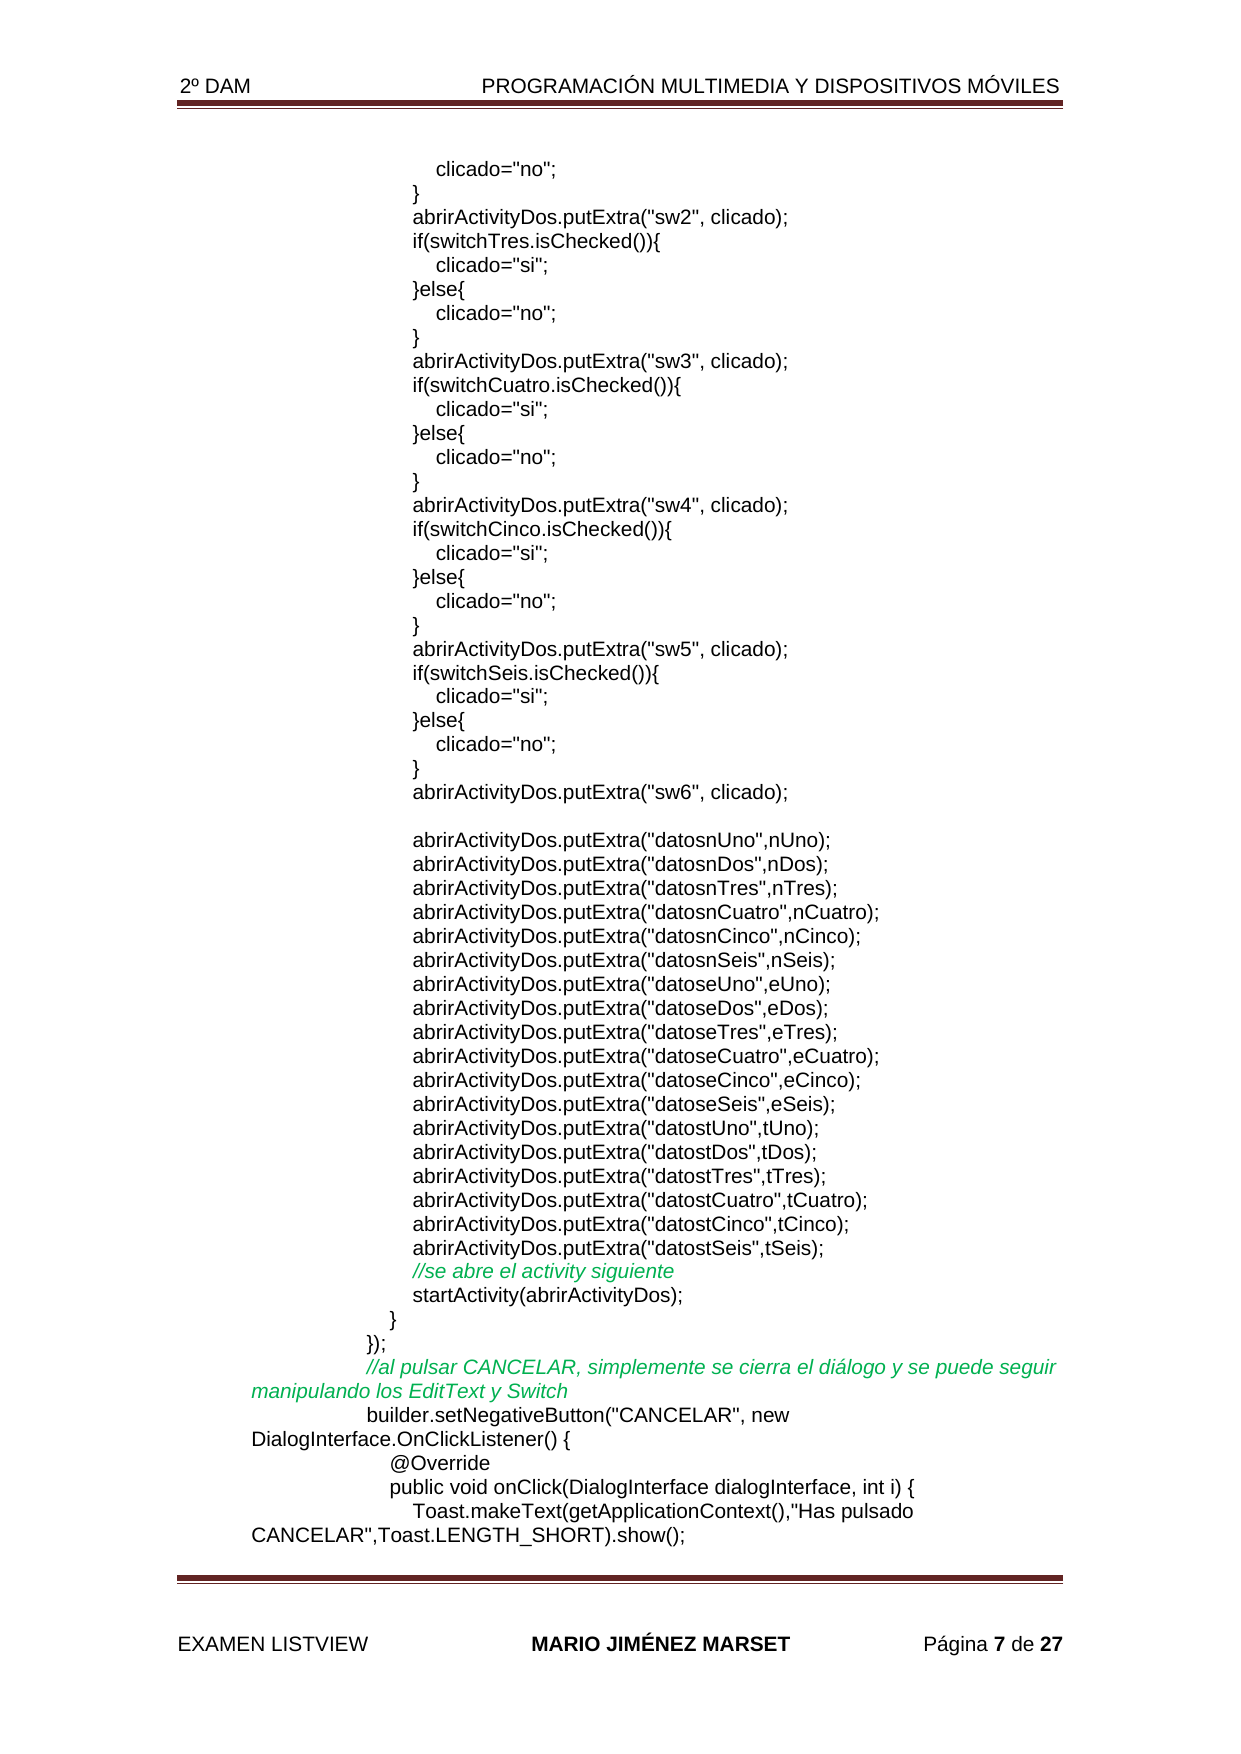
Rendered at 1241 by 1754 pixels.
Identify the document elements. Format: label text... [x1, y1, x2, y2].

text }else{ [251, 421, 1063, 445]
text clicado="si"; [251, 684, 1063, 708]
text abrirActivityDos.putExtra("datoseCinco",eCinco); [251, 1068, 1063, 1092]
text abrirActivityDos.putExtra("datosnDos",nDos); [251, 852, 1063, 876]
text } [251, 756, 1063, 780]
text @Override [251, 1451, 1063, 1475]
text abrirActivityDos.putExtra("datosnCuatro",nCuatro); [251, 900, 1063, 924]
text clicado="no"; [251, 445, 1063, 469]
text //se abre el activity siguiente [251, 1259, 1063, 1283]
text } [251, 181, 1063, 205]
text abrirActivityDos.putExtra("datosnCinco",nCinco); [251, 924, 1063, 948]
text }else{ [251, 564, 1063, 588]
text if(switchCuatro.isChecked()){ [251, 373, 1063, 397]
text abrirActivityDos.putExtra("sw5", clicado); [251, 636, 1063, 660]
text abrirActivityDos.putExtra("datoseDos",eDos); [251, 996, 1063, 1020]
text abrirActivityDos.putExtra("sw2", clicado); [251, 205, 1063, 229]
text } [251, 469, 1063, 493]
text public void onClick(DialogInterface dialogInterface, int i) { [251, 1475, 1063, 1499]
text clicado="no"; [251, 732, 1063, 756]
text abrirActivityDos.putExtra("datostCuatro",tCuatro); [251, 1187, 1063, 1211]
text if(switchTres.isChecked()){ [251, 229, 1063, 253]
text abrirActivityDos.putExtra("datoseUno",eUno); [251, 972, 1063, 996]
text clicado="no"; [251, 301, 1063, 325]
text abrirActivityDos.putExtra("sw4", clicado); [251, 493, 1063, 517]
text clicado="si"; [251, 541, 1063, 564]
text clicado="no"; [251, 157, 1063, 181]
text abrirActivityDos.putExtra("datostDos",tDos); [251, 1139, 1063, 1163]
text abrirActivityDos.putExtra("datostCinco",tCinco); [251, 1211, 1063, 1235]
text if(switchCinco.isChecked()){ [251, 517, 1063, 541]
text startActivity(abrirActivityDos); [251, 1283, 1063, 1307]
text clicado="si"; [251, 253, 1063, 277]
text abrirActivityDos.putExtra("datostSeis",tSeis); [251, 1235, 1063, 1259]
text abrirActivityDos.putExtra("datosnSeis",nSeis); [251, 948, 1063, 972]
text } [251, 325, 1063, 349]
text if(switchSeis.isChecked()){ [251, 660, 1063, 684]
text } [251, 1307, 1063, 1331]
text }else{ [251, 277, 1063, 301]
text }); [251, 1331, 1063, 1355]
text }else{ [251, 708, 1063, 732]
text clicado="no"; [251, 588, 1063, 612]
text //al pulsar CANCELAR, simplemente se cierra el diálogo y se puede seguir manipulando los EditText y Switch [251, 1355, 1063, 1403]
text abrirActivityDos.putExtra("datostUno",tUno); [251, 1116, 1063, 1139]
text abrirActivityDos.putExtra("datosnUno",nUno); [251, 828, 1063, 852]
text abrirActivityDos.putExtra("sw6", clicado); [251, 780, 1063, 804]
text abrirActivityDos.putExtra("datostTres",tTres); [251, 1163, 1063, 1187]
text } [251, 612, 1063, 636]
text clicado="si"; [251, 397, 1063, 421]
text abrirActivityDos.putExtra("datoseSeis",eSeis); [251, 1092, 1063, 1116]
text abrirActivityDos.putExtra("datoseTres",eTres); [251, 1020, 1063, 1044]
text Toast.makeText(getApplicationContext(),"Has pulsado CANCELAR",Toast.LENGTH_SHORT).show(); [251, 1499, 1063, 1547]
text builder.setNegativeButton("CANCELAR", new DialogInterface.OnClickListener() { [251, 1403, 1063, 1451]
text abrirActivityDos.putExtra("datoseCuatro",eCuatro); [251, 1044, 1063, 1068]
text abrirActivityDos.putExtra("datosnTres",nTres); [251, 876, 1063, 900]
text abrirActivityDos.putExtra("sw3", clicado); [251, 349, 1063, 373]
